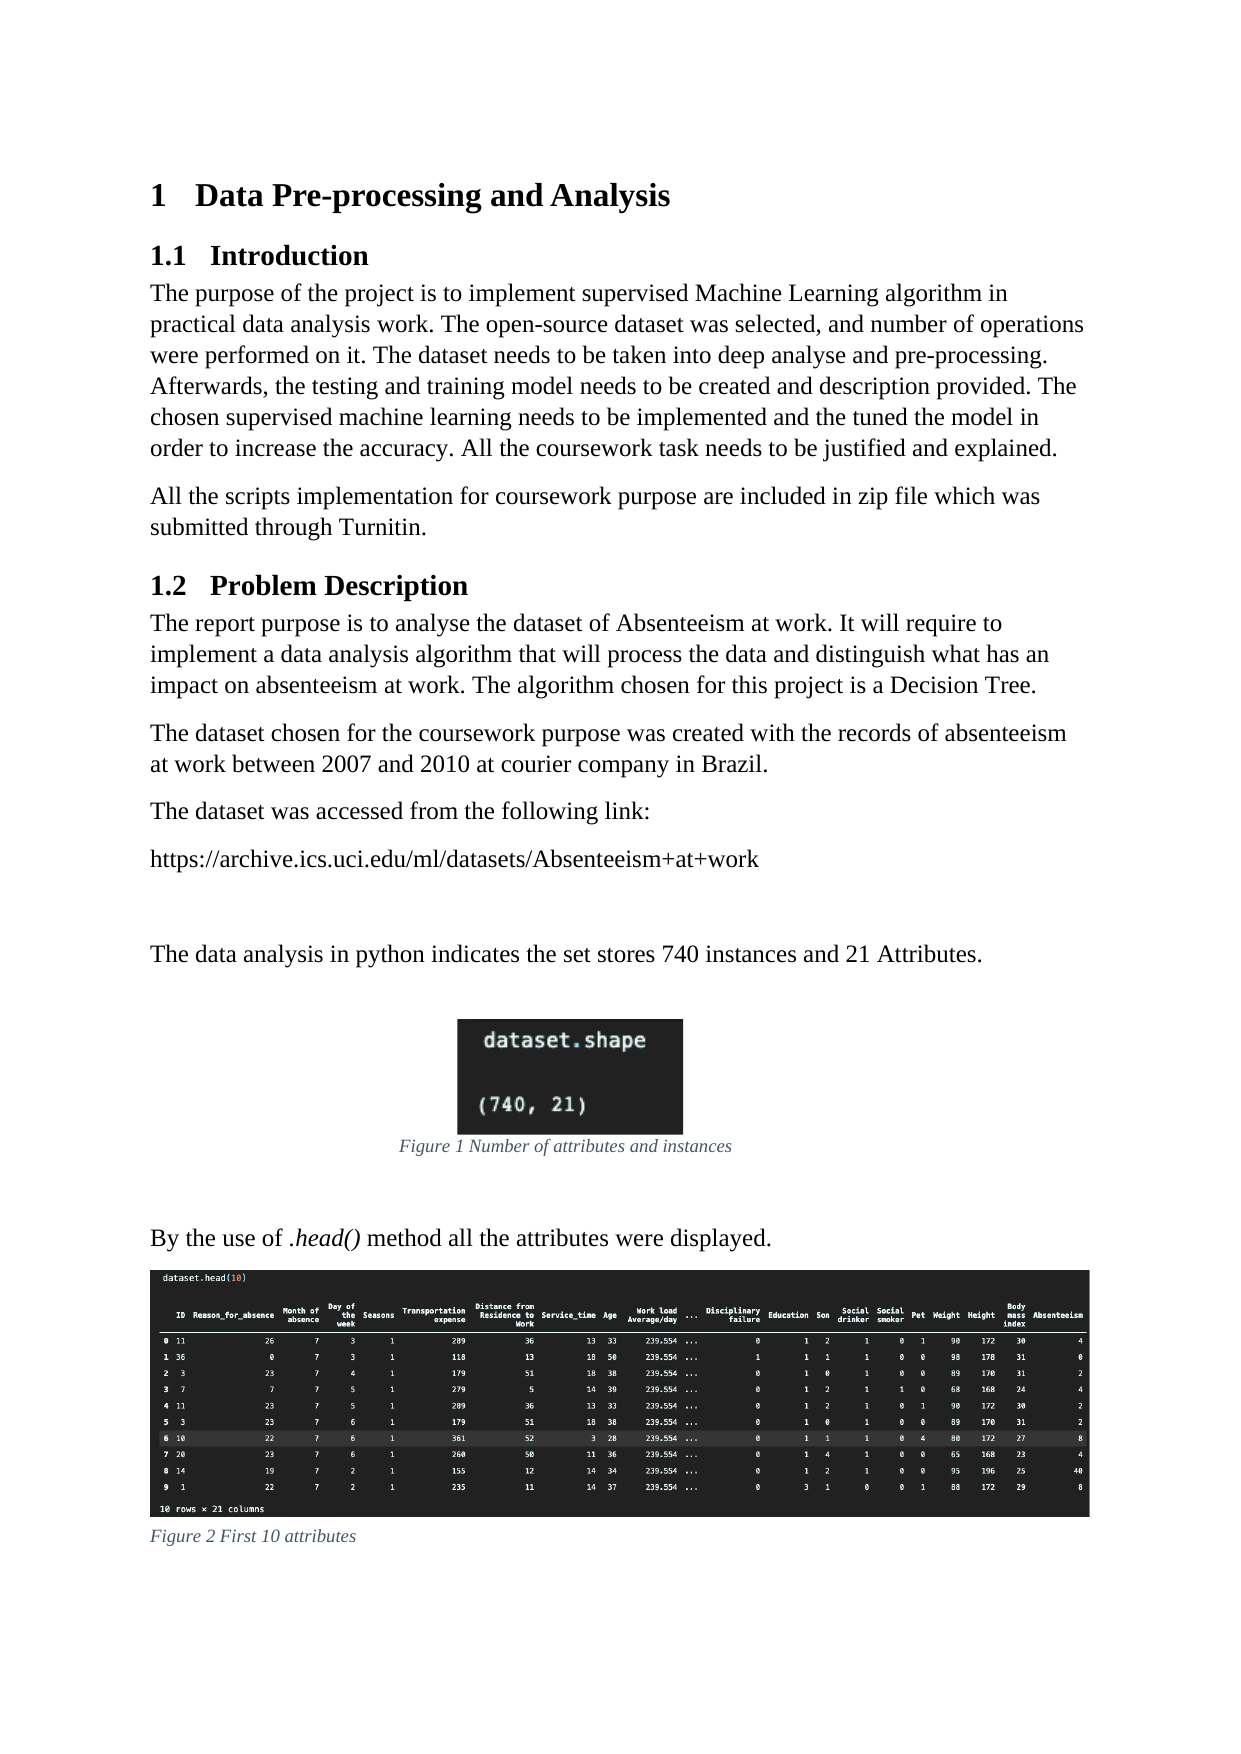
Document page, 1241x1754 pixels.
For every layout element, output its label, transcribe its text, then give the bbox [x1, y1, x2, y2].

text The data analysis in python indicates the set stores 740 instances and 21 Attributes. [150, 939, 1090, 968]
text All the scripts implementation for coursework purpose are included in zip file which was submitted through Turnitin. [150, 481, 1090, 541]
subtitle Problem Description [150, 568, 1090, 602]
text By the use of .head() method all the attributes were displayed. [150, 1223, 1090, 1252]
text The dataset chosen for the coursework purpose was created with the records of absenteeism at work between 2007 and 2010 at courier company in Brazil. [150, 718, 1090, 777]
text The dataset was accessed from the following link: [150, 796, 1090, 825]
picture [150, 1270, 1090, 1517]
text The report purpose is to analyse the dataset of Absenteeism at work. It will require to implement a data analysis algorithm that will process the data and distinguish what has an impact on absenteeism at work. The algorithm chosen for this project is a Decision Tree. [150, 608, 1090, 699]
picture [457, 1019, 684, 1134]
subtitle Data Pre-processing and Analysis [150, 175, 1090, 213]
text https://archive.ics.uci.edu/ml/datasets/Absenteeism+at+work [150, 844, 1090, 873]
subtitle Introduction [150, 238, 1090, 272]
text The purpose of the project is to implement supervised Machine Learning algorithm in practical data analysis work. The open-source dataset was selected, and number of operations were performed on it. The dataset needs to be taken into deep analyse and pre-processing. Afterwards, the testing and training model needs to be created and description provided. The chosen supervised machine learning needs to be implemented and the tuned the model in order to increase the accuracy. All the coursework task needs to be justified and explained. [150, 278, 1090, 462]
